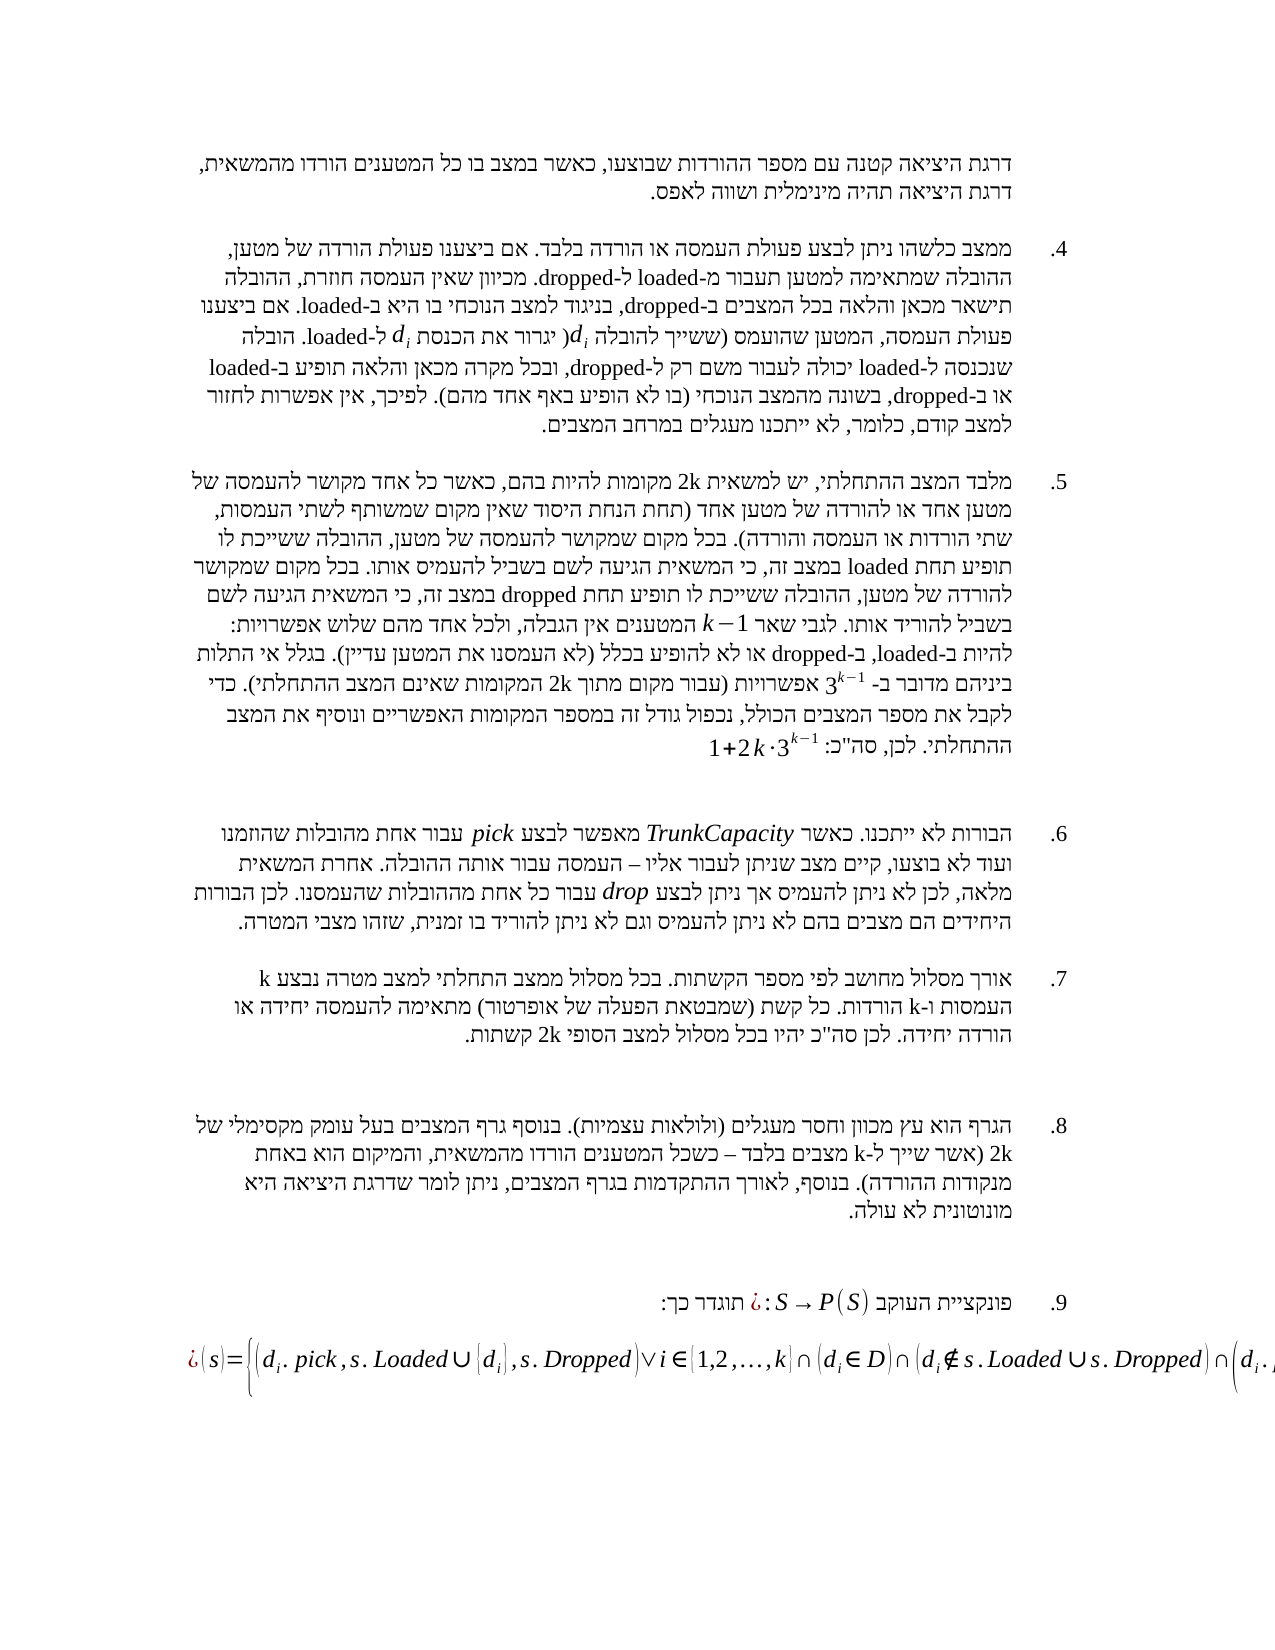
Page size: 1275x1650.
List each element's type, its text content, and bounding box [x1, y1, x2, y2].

list הבורות לא ייתכנו. כאשר מאפשר לבצע עבור אחת מהובלות שהוזמנו ועוד לא בוצעו, קיים מצב שניתן לעבור אליו – העמסה עבור אותה ההובלה. אחרת המשאית מלאה, לכן לא ניתן להעמיס אך ניתן לבצע עבור כל אחת מההובלות שהעמסנו. לכן הבורות היחידים הם מצבים בהם לא ניתן להעמיס וגם לא ניתן להוריד בו זמנית, שזהו מצבי המטרה. [187, 820, 1050, 934]
list ממצב כלשהו ניתן לבצע פעולת העמסה או הורדה בלבד. אם ביצענו פעולת הורדה של מטען, ההובלה שמתאימה למטען תעבור מ-loaded ל-dropped. מכיוון שאין העמסה חוזרת, ההובלה תישאר מכאן והלאה בכל המצבים ב-dropped, בניגוד למצב הנוכחי בו היא ב-loaded. אם ביצענו פעולת העמסה, המטען שהועמס (ששייך להובלה ( יגרור את הכנסת ל-loaded. הובלה שנכנסה ל-loaded יכולה לעבור משם רק ל-dropped, ובכל מקרה מכאן והלאה תופיע ב-loaded או ב-dropped, בשונה מהמצב הנוכחי (בו לא הופיע באף אחד מהם). לפיכך, אין אפשרות לחזור למצב קודם, כלומר, לא ייתכנו מעגלים במרחב המצבים. [187, 235, 1050, 437]
list פונקציית העוקב תוגדר כך: [187, 1287, 1050, 1317]
list דרגת היציאה קטנה עם מספר ההורדות שבוצעו, כאשר במצב בו כל המטענים הורדו מהמשאית, דרגת היציאה תהיה מינימלית ושווה לאפס. [187, 150, 1012, 205]
list הגרף הוא עץ מכוון וחסר מעגלים (ולולאות עצמיות). בנוסף גרף המצבים בעל עומק מקסימלי של 2k (אשר שייך ל-k מצבים בלבד – כשכל המטענים הורדו מהמשאית, והמיקום הוא באחת מנקודות ההורדה). בנוסף, לאורך ההתקדמות בגרף המצבים, ניתן לומר שדרגת היציאה היא מונוטונית לא עולה. [187, 1112, 1050, 1223]
list מלבד המצב ההתחלתי, יש למשאית 2k מקומות להיות בהם, כאשר כל אחד מקושר להעמסה של מטען אחד או להורדה של מטען אחד (תחת הנחת היסוד שאין מקום שמשותף לשתי העמסות, שתי הורדות או העמסה והורדה). בכל מקום שמקושר להעמסה של מטען, ההובלה ששייכת לו תופיע תחת loaded במצב זה, כי המשאית הגיעה לשם בשביל להעמיס אותו. בכל מקום שמקושר להורדה של מטען, ההובלה ששייכת לו תופיע תחת dropped במצב זה, כי המשאית הגיעה לשם בשביל להוריד אותו. לגבי שאר המטענים אין הגבלה, ולכל אחד מהם שלוש אפשרויות: להיות ב-loaded, ב-dropped או לא להופיע בכלל (לא העמסנו את המטען עדיין). בגלל אי התלות ביניהם מדובר ב- אפשרויות (עבור מקום מתוך 2k המקומות שאינם המצב ההתחלתי). כדי לקבל את מספר המצבים הכולל, נכפול גודל זה במספר המקומות האפשריים ונוסיף את המצב ההתחלתי. לכן, סה"כ: [187, 468, 1050, 761]
list אורך מסלול מחושב לפי מספר הקשתות. בכל מסלול ממצב התחלתי למצב מטרה נבצע k העמסות ו-k הורדות. כל קשת (שמבטאת הפעלה של אופרטור) מתאימה להעמסה יחידה או הורדה יחידה. לכן סה"כ יהיו בכל מסלול למצב הסופי 2k קשתות. [187, 964, 1050, 1048]
